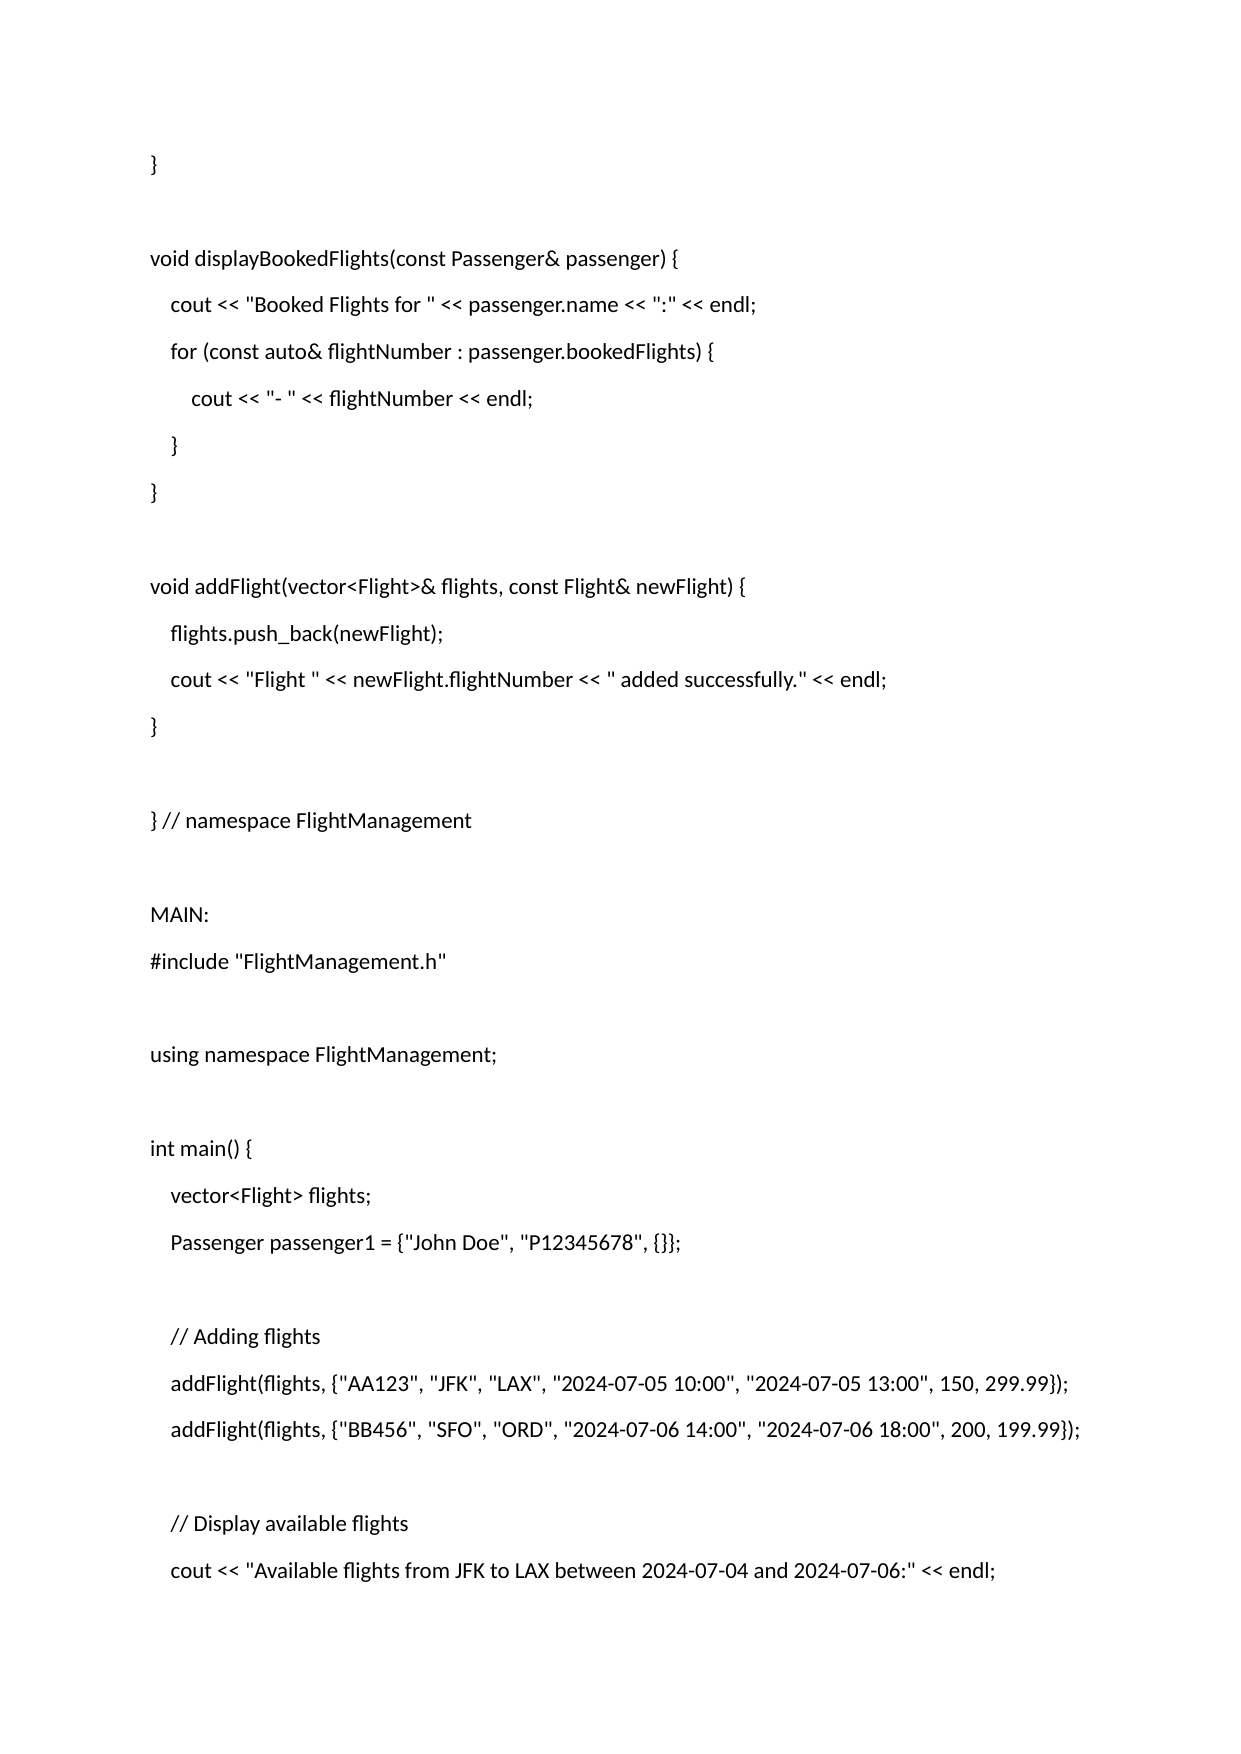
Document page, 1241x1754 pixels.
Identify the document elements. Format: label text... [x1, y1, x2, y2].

text } // namespace FlightManagement [150, 806, 1090, 834]
text flights.push_back(newFlight); [150, 619, 1090, 647]
text cout << "Flight " << newFlight.flightNumber << " added successfully." << endl; [150, 666, 1090, 694]
text addFlight(flights, {"BB456", "SFO", "ORD", "2024-07-06 14:00", "2024-07-06 18:00", 200, 199.99}); [150, 1416, 1090, 1444]
text } [150, 712, 1090, 741]
text // Display available flights [150, 1509, 1090, 1537]
text vector<Flight> flights; [150, 1181, 1090, 1209]
text // Adding flights [150, 1322, 1090, 1350]
text addFlight(flights, {"AA123", "JFK", "LAX", "2024-07-05 10:00", "2024-07-05 13:00", 150, 299.99}); [150, 1369, 1090, 1397]
text } [150, 431, 1090, 459]
text void displayBookedFlights(const Passenger& passenger) { [150, 244, 1090, 272]
text } [150, 478, 1090, 506]
text MAIN: [150, 900, 1090, 928]
text Passenger passenger1 = {"John Doe", "P12345678", {}}; [150, 1228, 1090, 1256]
text using namespace FlightManagement; [150, 1041, 1090, 1069]
text int main() { [150, 1134, 1090, 1162]
text cout << "- " << flightNumber << endl; [150, 384, 1090, 412]
text cout << "Available flights from JFK to LAX between 2024-07-04 and 2024-07-06:" << endl; [150, 1556, 1090, 1584]
text for (const auto& flightNumber : passenger.bookedFlights) { [150, 337, 1090, 366]
text cout << "Booked Flights for " << passenger.name << ":" << endl; [150, 291, 1090, 319]
text } [150, 150, 1090, 178]
text void addFlight(vector<Flight>& flights, const Flight& newFlight) { [150, 572, 1090, 600]
text #include "FlightManagement.h" [150, 947, 1090, 975]
